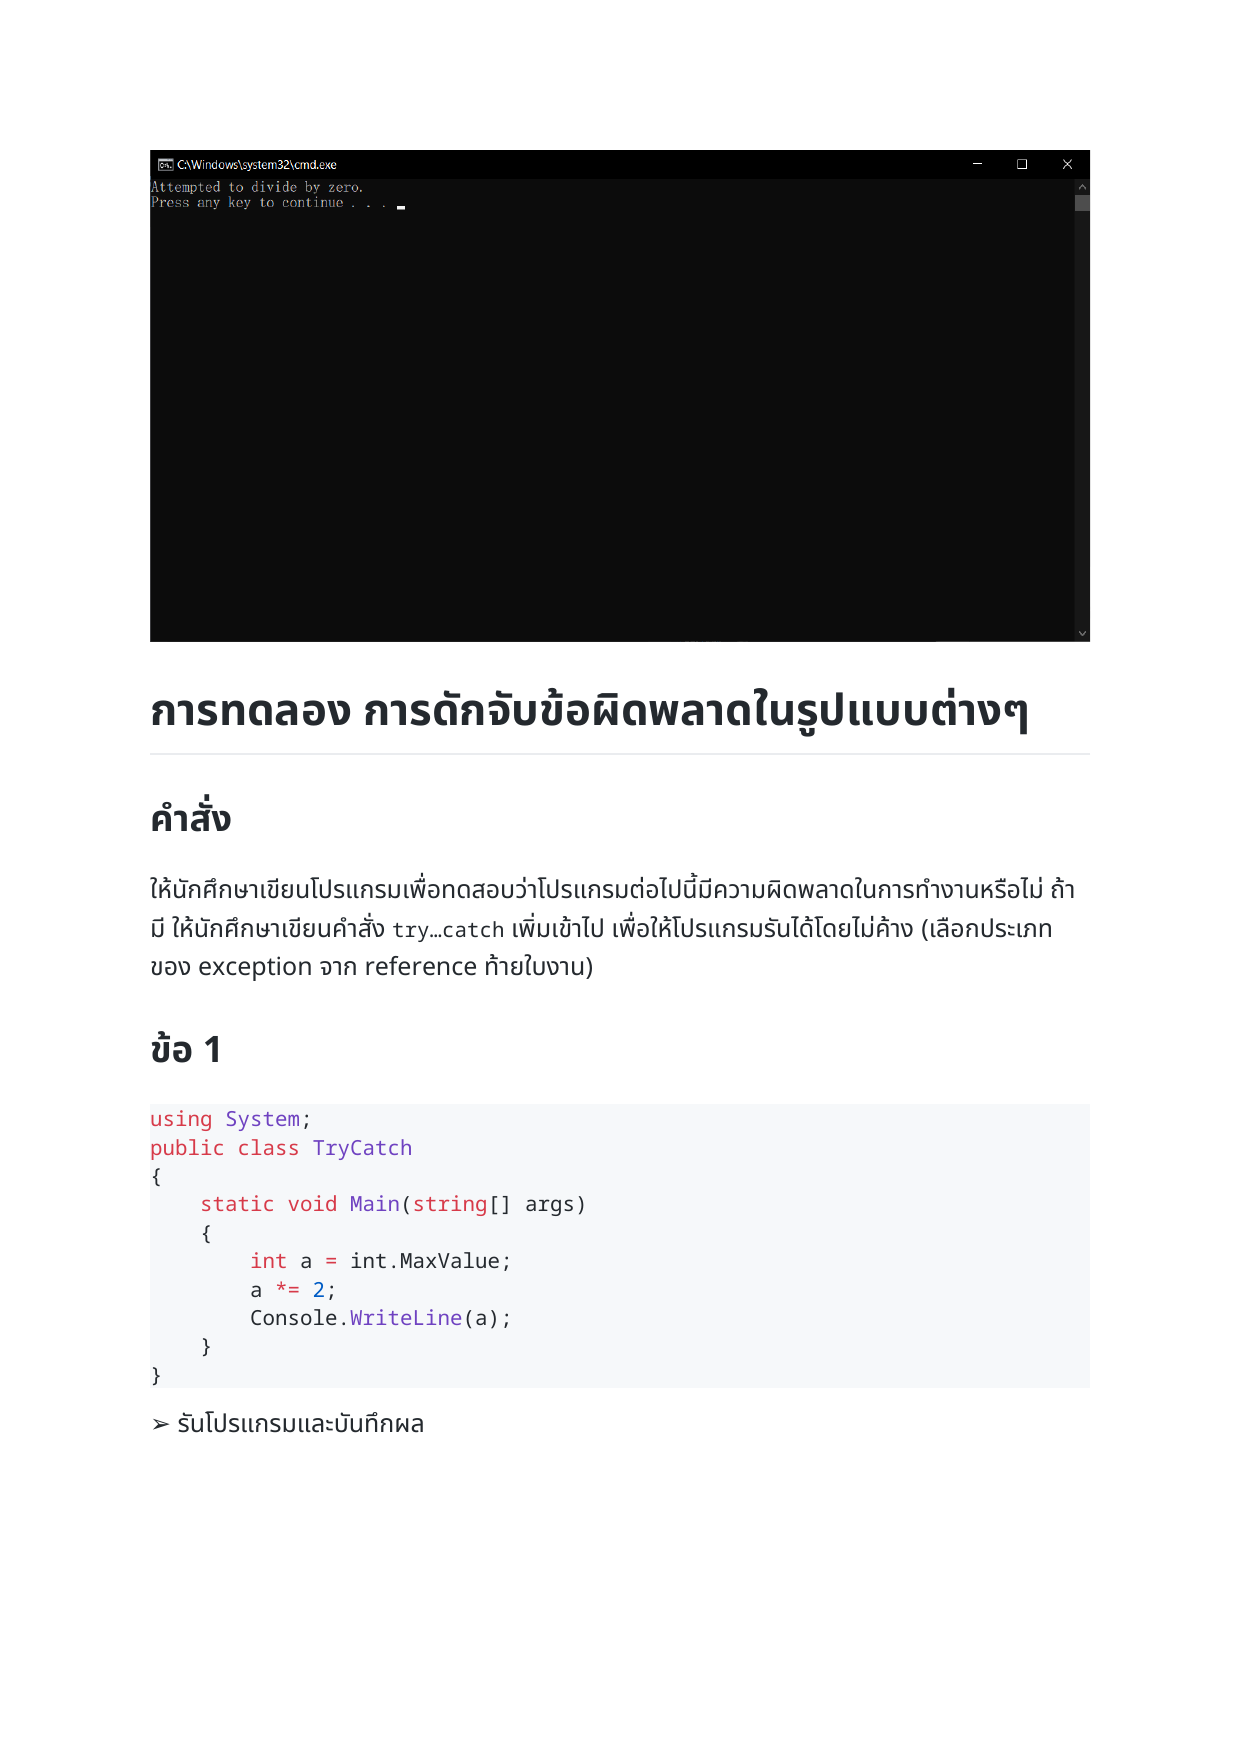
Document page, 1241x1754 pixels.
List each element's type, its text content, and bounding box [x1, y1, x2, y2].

text static void Main(string[] args) [150, 1189, 1090, 1218]
text ข้อ 1 [150, 1024, 1090, 1079]
text } [150, 1360, 1090, 1388]
text using System; [150, 1104, 1090, 1133]
text ให้นักศึกษาเขียนโปรแกรมเพื่อทดสอบว่าโปรแกรมต่อไปนี้มีความผิดพลาดในการทำงานหรือไม่ ถ้ามี ให้นักศึกษาเขียนคำสั่ง try…catch เพิ่มเข้าไป เพื่อให้โปรแกรมรันได้โดยไม่ค้าง (เลือกประเภทของ exception จาก reference ท้ายใบงาน) [150, 872, 1090, 986]
text การทดลอง การดักจับข้อผิดพลาดในรูปแบบต่างๆ [150, 679, 1090, 753]
text int a = int.MaxValue; [150, 1246, 1090, 1275]
text คำสั่ง [150, 792, 1090, 847]
text { [150, 1161, 1090, 1189]
text { [150, 1218, 1090, 1246]
text ➢ รันโปรแกรมและบันทึกผล [150, 1405, 1090, 1443]
text } [150, 1332, 1090, 1360]
text a *= 2; [150, 1275, 1090, 1303]
picture [150, 150, 1091, 642]
text public class TryCatch [150, 1133, 1090, 1161]
text Console.WriteLine(a); [150, 1303, 1090, 1332]
